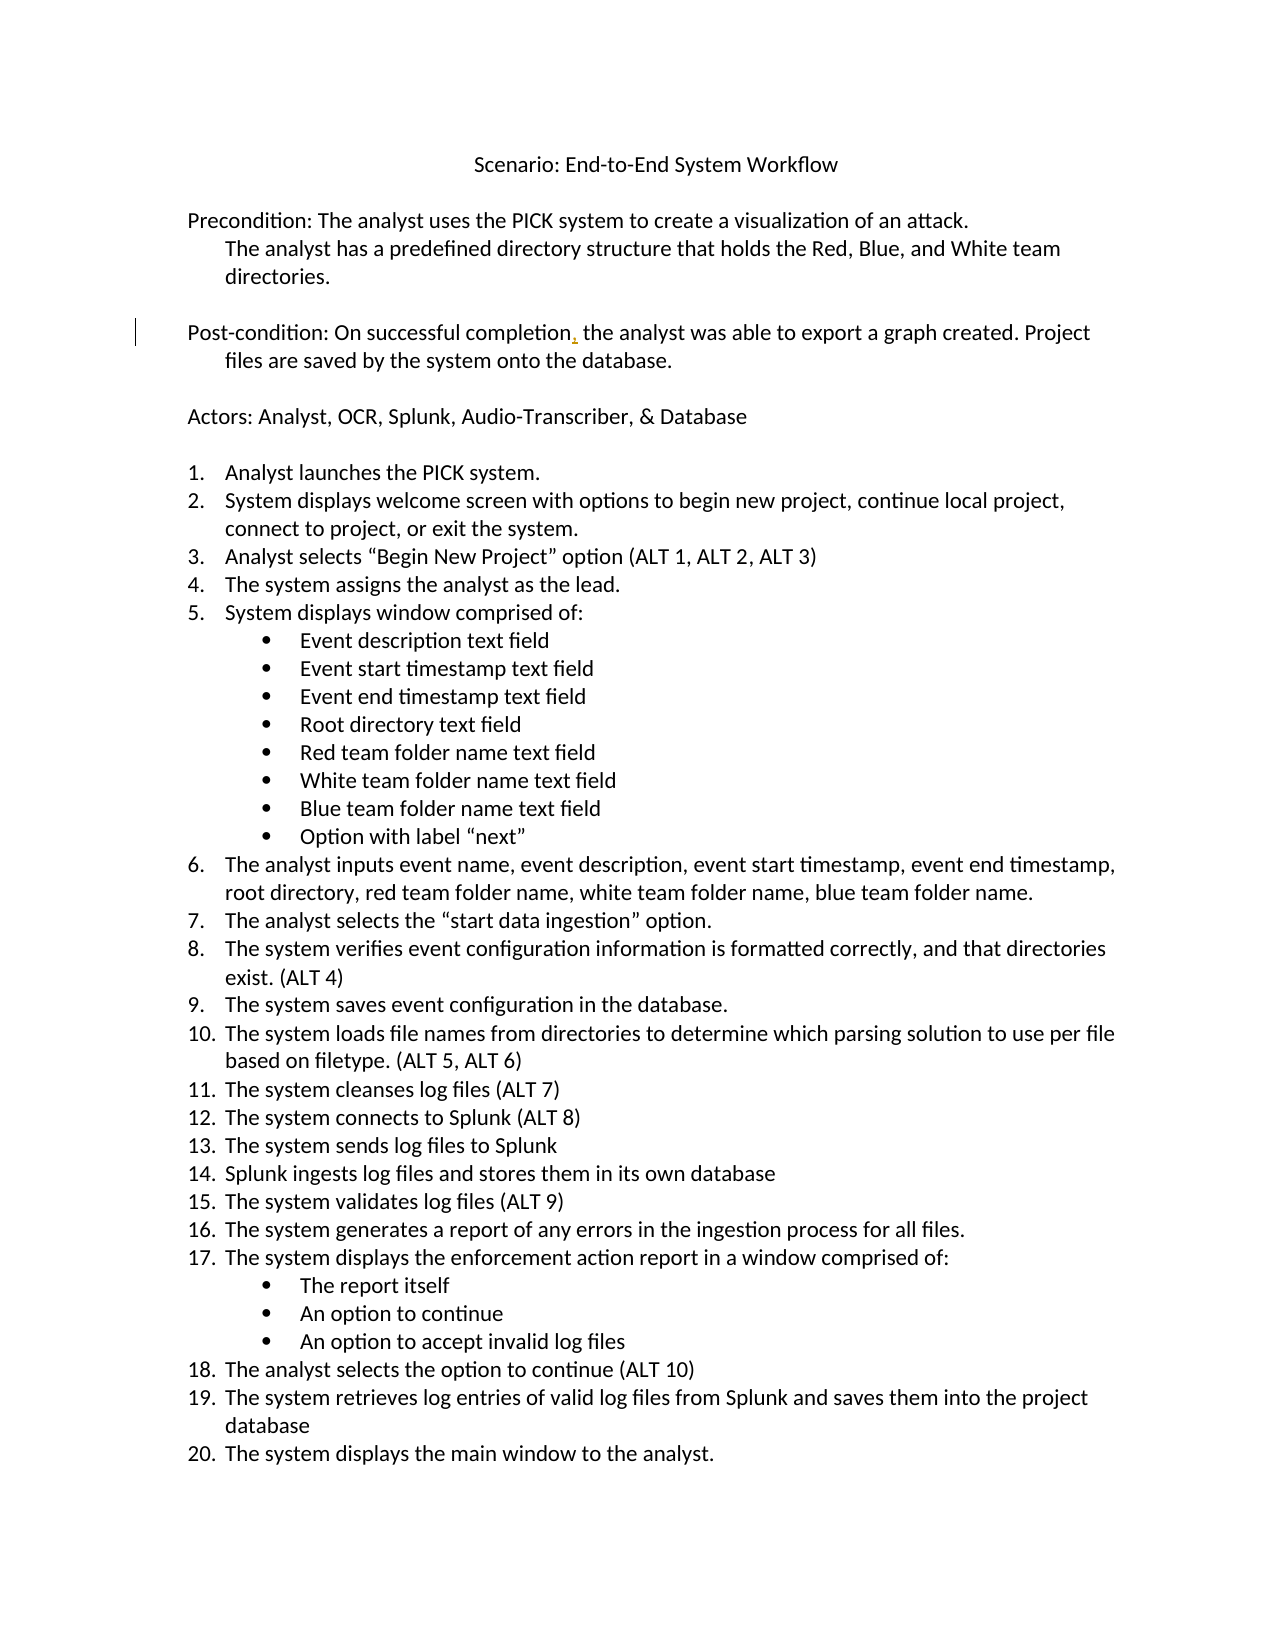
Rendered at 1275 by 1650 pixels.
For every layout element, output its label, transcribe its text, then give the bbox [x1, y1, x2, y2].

list The system validates log files (ALT 9) [187, 1187, 1125, 1215]
list The system assigns the analyst as the lead. [187, 570, 1125, 598]
list Root directory text field [262, 710, 1125, 738]
list An option to continue [262, 1299, 1125, 1327]
text The analyst has a predefined directory structure that holds the Red, Blue, and White team directories. [225, 234, 1125, 290]
list The analyst selects the option to continue (ALT 10) [187, 1355, 1125, 1383]
list Splunk ingests log files and stores them in its own database [187, 1159, 1125, 1187]
list The system connects to Splunk (ALT 8) [187, 1103, 1125, 1131]
list The analyst inputs event name, event description, event start timestamp, event end timestamp, root directory, red team folder name, white team folder name, blue team folder name. [187, 851, 1125, 907]
list The system cleanses log files (ALT 7) [187, 1075, 1125, 1103]
list The system displays the enforcement action report in a window comprised of: [187, 1243, 1125, 1271]
list Option with label “next” [262, 822, 1125, 851]
list Red team folder name text field [262, 738, 1125, 766]
list An option to accept invalid log files [262, 1327, 1125, 1355]
list The system displays the main window to the analyst. [187, 1439, 1125, 1467]
list Event description text field [262, 626, 1125, 654]
list System displays window comprised of: [187, 598, 1125, 626]
list The system generates a report of any errors in the ingestion process for all files. [187, 1215, 1125, 1243]
list Event start timestamp text field [262, 654, 1125, 682]
list The report itself [262, 1271, 1125, 1299]
list The system sends log files to Splunk [187, 1131, 1125, 1159]
list Analyst selects “Begin New Project” option (ALT 1, ALT 2, ALT 3) [187, 542, 1125, 570]
list The system saves event configuration in the database. [187, 991, 1125, 1019]
list The system retrieves log entries of valid log files from Splunk and saves them into the project database [187, 1383, 1125, 1439]
list Blue team folder name text field [262, 794, 1125, 822]
list The system verifies event configuration information is formatted correctly, and that directories exist. (ALT 4) [187, 934, 1125, 991]
text Actors: Analyst, OCR, Splunk, Audio-Transcriber, & Database [187, 402, 1125, 430]
list Analyst launches the PICK system. [187, 458, 1125, 486]
list White team folder name text field [262, 766, 1125, 794]
list Event end timestamp text field [262, 682, 1125, 710]
list The system loads file names from directories to determine which parsing solution to use per file based on filetype. (ALT 5, ALT 6) [187, 1019, 1125, 1075]
text Scenario: End-to-End System Workflow [187, 150, 1125, 178]
list System displays welcome screen with options to begin new project, continue local project, connect to project, or exit the system. [187, 486, 1125, 542]
text Precondition: The analyst uses the PICK system to create a visualization of an attack. [187, 206, 1125, 234]
list The analyst selects the “start data ingestion” option. [187, 907, 1125, 934]
text Post-condition: On successful completion the analyst was able to export a graph created. Project files are saved by the system onto the database. [187, 318, 1125, 374]
